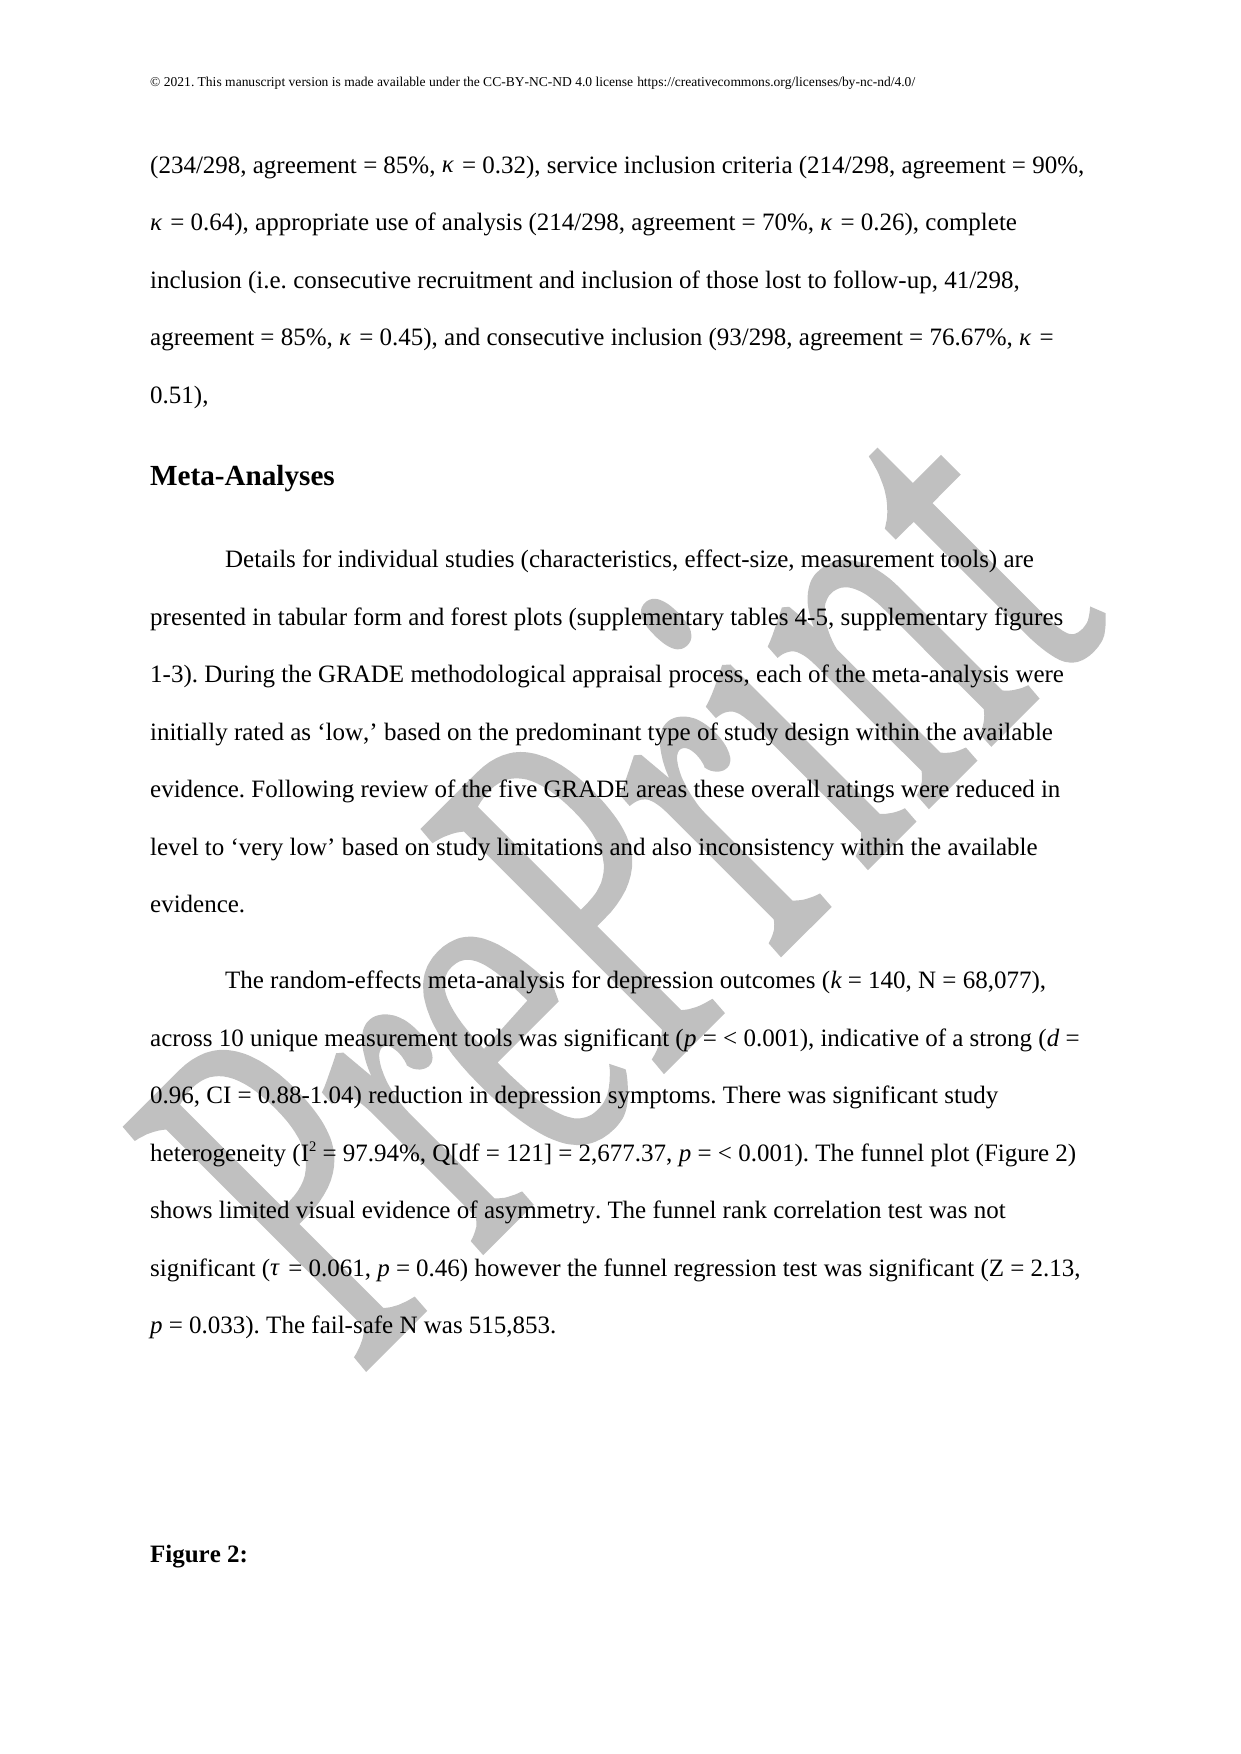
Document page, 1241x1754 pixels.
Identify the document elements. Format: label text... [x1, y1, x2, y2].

text The random-effects meta-analysis for depression outcomes (k = 140, N = 68,077), across 10 unique measurement tools was significant (p = < 0.001), indicative of a strong (d = 0.96, CI = 0.88-1.04) reduction in depression symptoms. There was significant study heterogeneity (I2 = 97.94%, Q[df = 121] = 2,677.37, p = < 0.001). The funnel plot (Figure 2) shows limited visual evidence of asymmetry. The funnel rank correlation test was not significant ( = 0.061, p = 0.46) however the funnel regression test was significant (Z = 2.13, p = 0.033). The fail-safe N was 515,853. [150, 965, 1090, 1339]
text Figure 2: [150, 1539, 1090, 1568]
subtitle Meta-Analyses [150, 458, 1090, 492]
text Details for individual studies (characteristics, effect-size, measurement tools) are presented in tabular form and forest plots (supplementary tables 4-5, supplementary figures 1-3). During the GRADE methodological appraisal process, each of the meta-analysis were initially rated as ‘low,’ based on the predominant type of study design within the available evidence. Following review of the five GRADE areas these overall ratings were reduced in level to ‘very low’ based on study limitations and also inconsistency within the available evidence. [150, 544, 1090, 918]
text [150, 150, 1090, 409]
